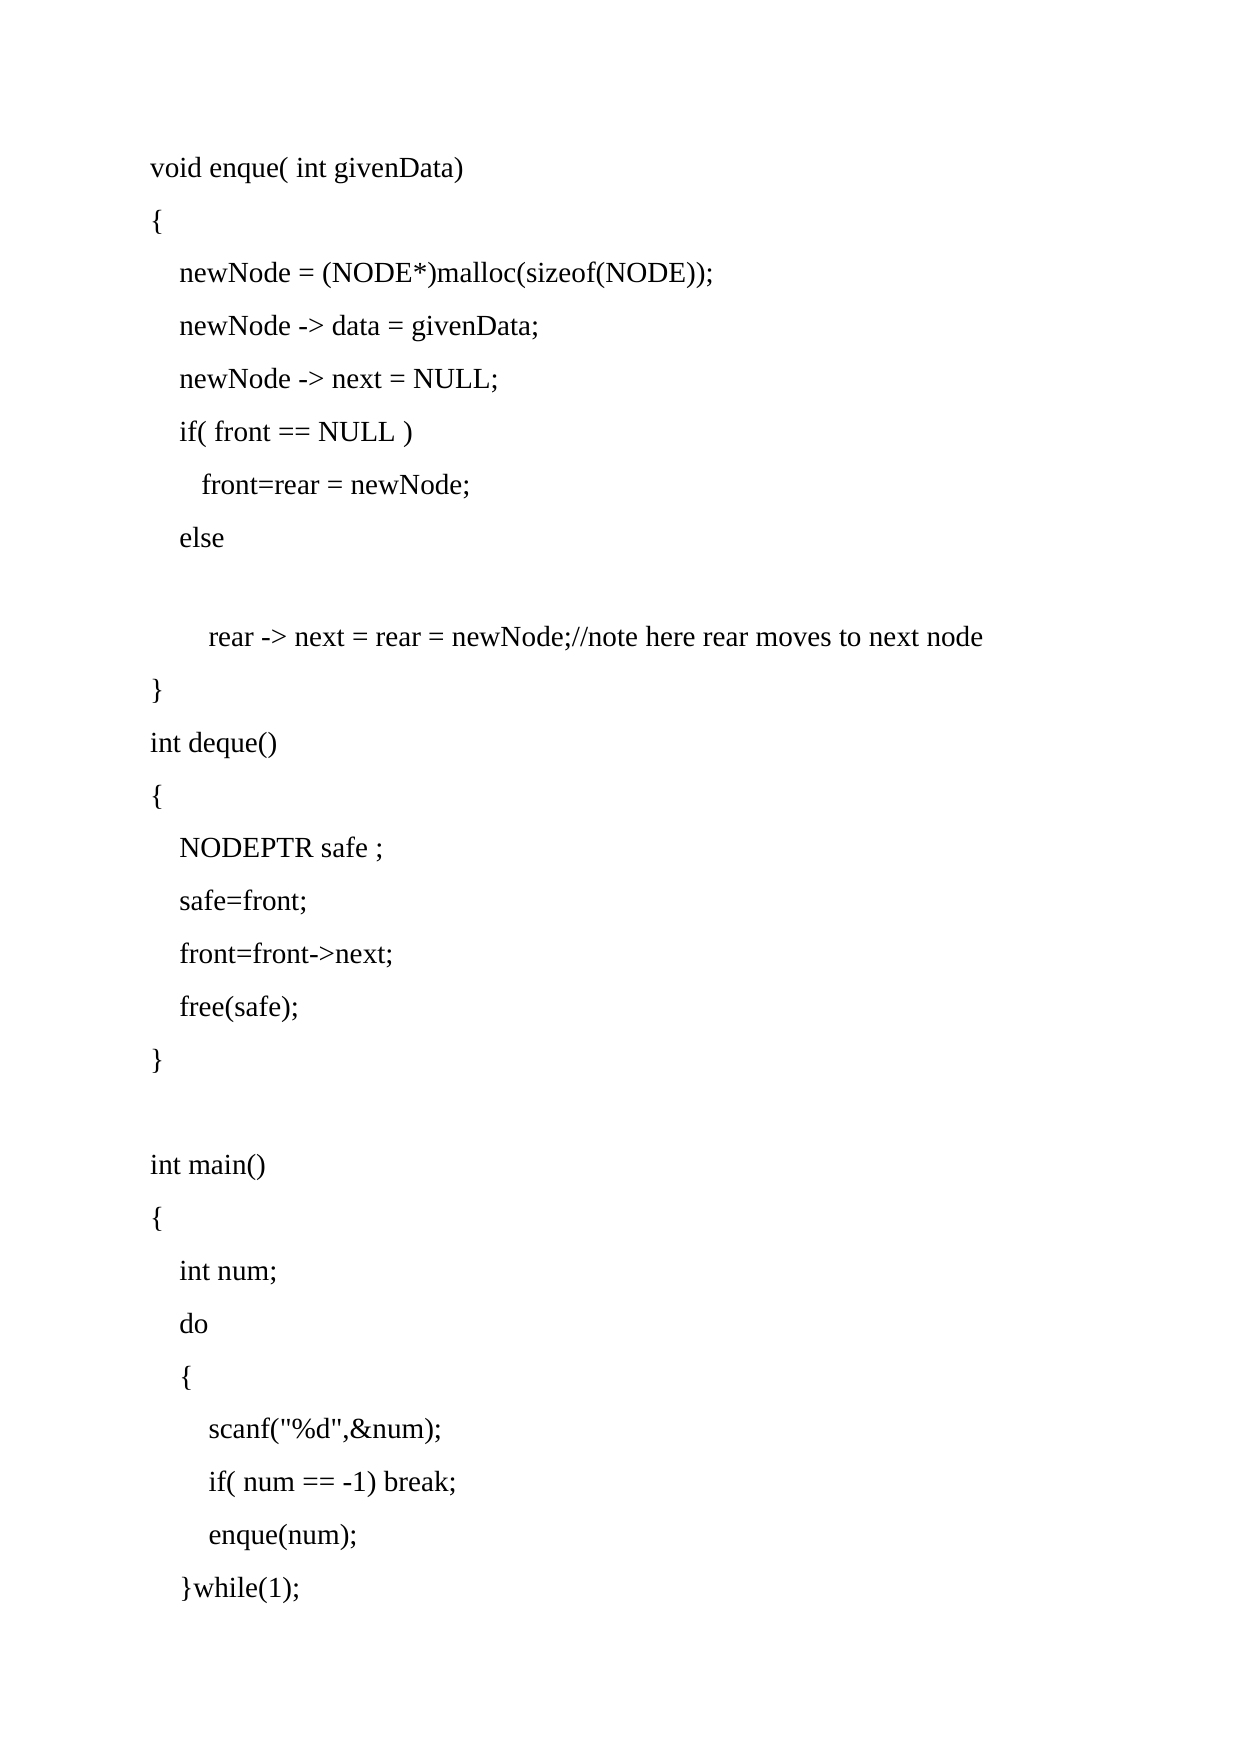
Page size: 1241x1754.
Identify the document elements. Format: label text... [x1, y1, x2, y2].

text { [150, 1200, 1090, 1234]
text newNode = (NODE*)malloc(sizeof(NODE)); [150, 256, 1090, 289]
text rear -> next = rear = newNode;//note here rear moves to next node [150, 619, 1090, 653]
text int deque() [150, 725, 1090, 758]
text { [150, 1359, 1090, 1392]
text do [150, 1306, 1090, 1339]
text int num; [150, 1253, 1090, 1287]
text newNode -> data = givenData; [150, 308, 1090, 342]
text free(safe); [150, 989, 1090, 1023]
text }while(1); [150, 1570, 1090, 1603]
text if( num == -1) break; [150, 1464, 1090, 1498]
text enque(num); [150, 1517, 1090, 1551]
text else [150, 520, 1090, 553]
text scanf("%d",&num); [150, 1412, 1090, 1445]
text } [150, 672, 1090, 706]
text void enque( int givenData) [150, 150, 1090, 183]
text int main() [150, 1147, 1090, 1181]
text newNode -> next = NULL; [150, 361, 1090, 395]
text if( front == NULL ) [150, 414, 1090, 448]
text { [150, 203, 1090, 236]
text NODEPTR safe ; [150, 831, 1090, 864]
text front=rear = newNode; [150, 467, 1090, 500]
text { [150, 778, 1090, 811]
text safe=front; [150, 883, 1090, 917]
text front=front->next; [150, 936, 1090, 970]
text } [150, 1042, 1090, 1075]
